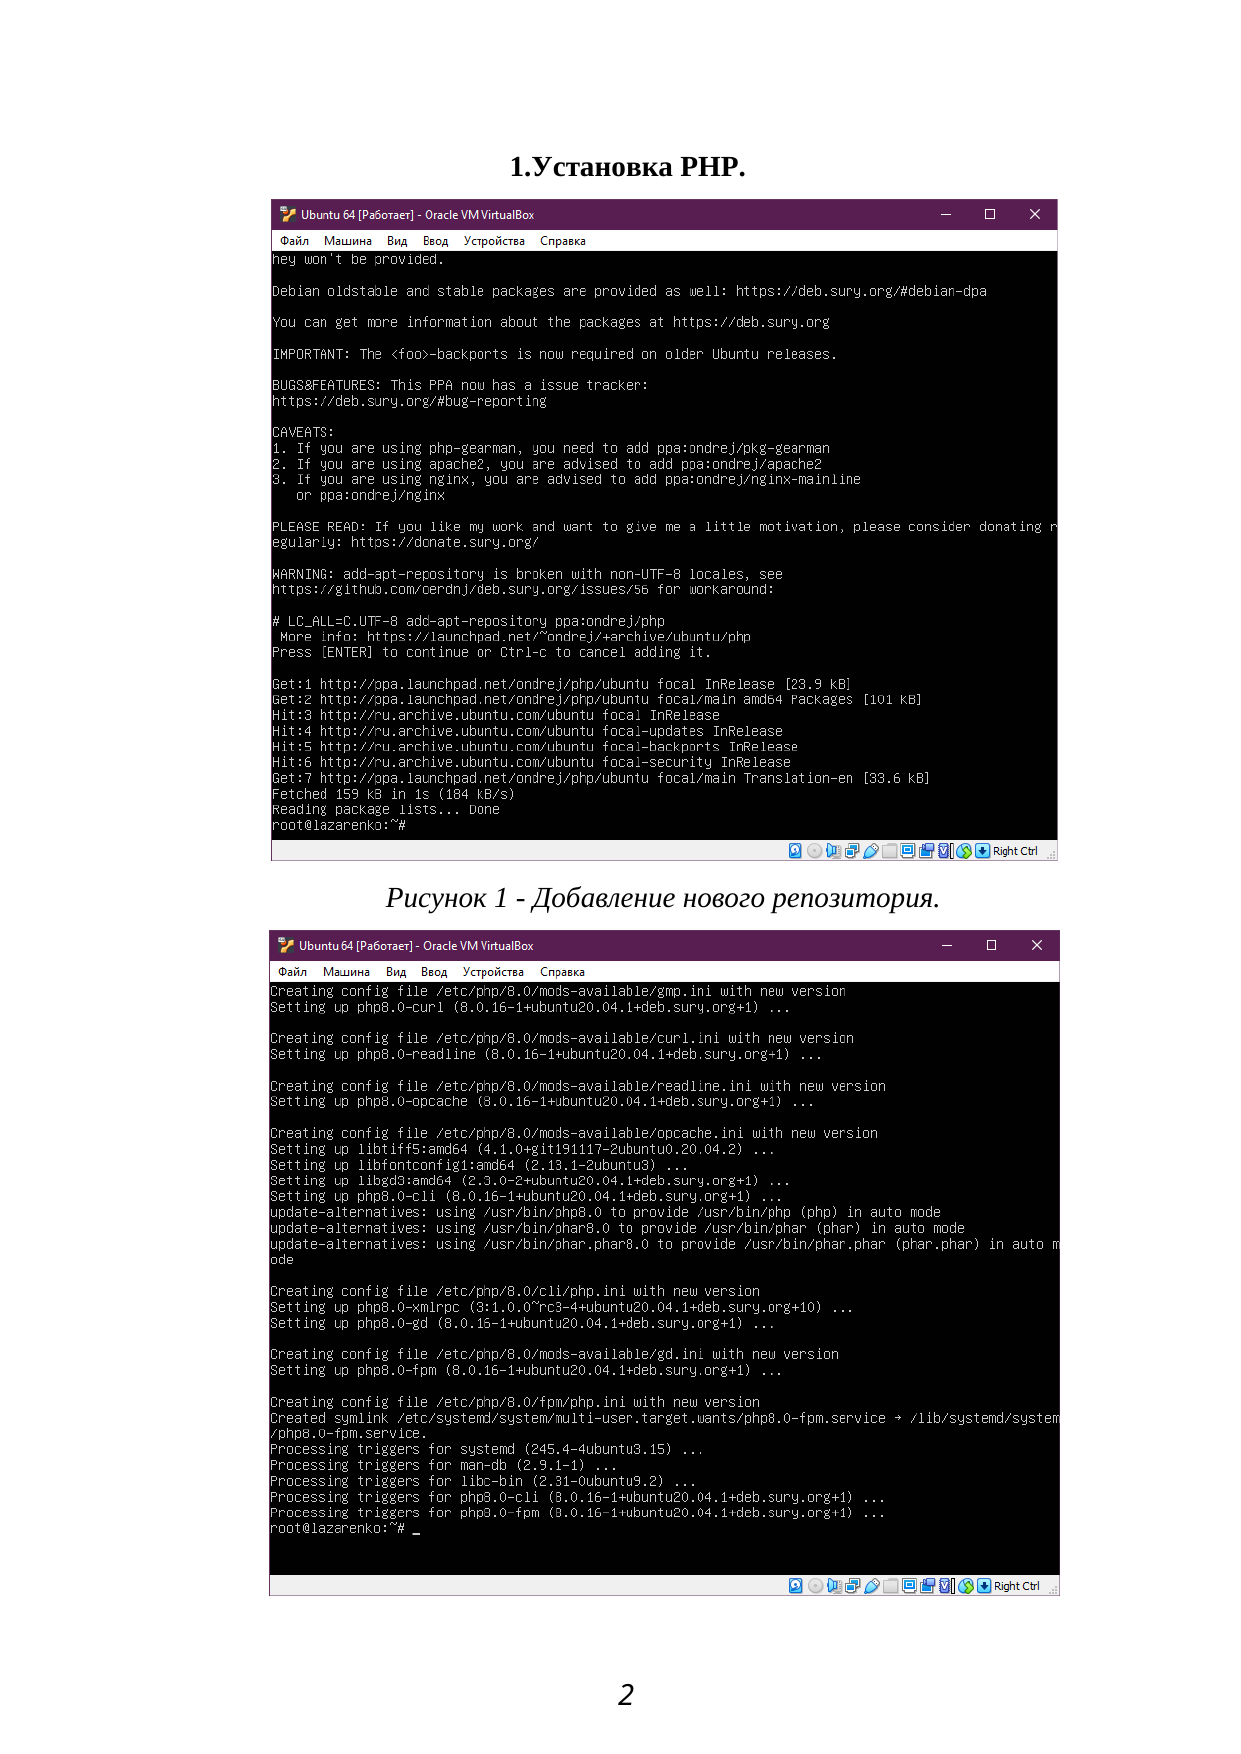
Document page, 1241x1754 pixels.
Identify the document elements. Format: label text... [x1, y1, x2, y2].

picture [271, 199, 1058, 861]
text Рисунок 1 - Добавление нового репозитория. [103, 880, 1152, 914]
subtitle 1.Установка PHP. [103, 149, 1152, 183]
picture [269, 930, 1060, 1596]
